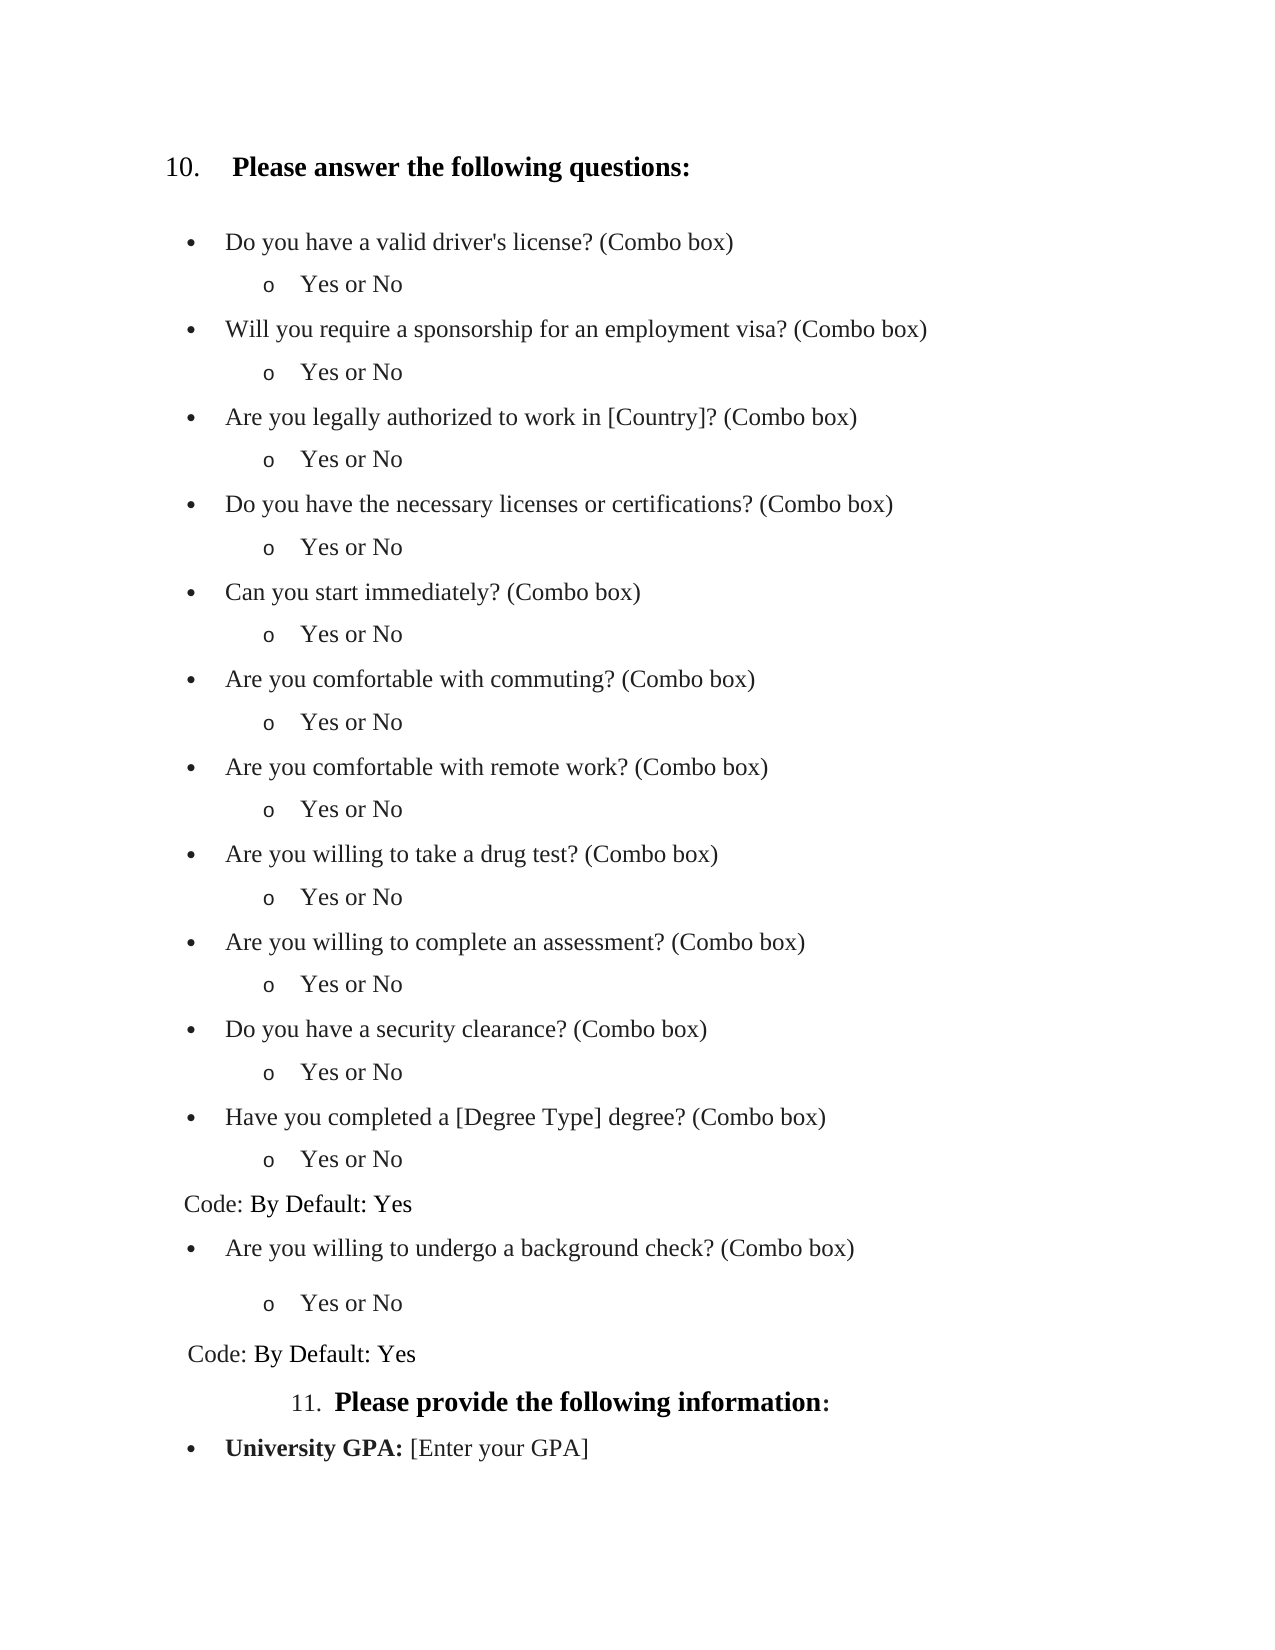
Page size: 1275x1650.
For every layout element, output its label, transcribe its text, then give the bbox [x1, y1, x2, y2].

list Yes or No [262, 547, 1125, 591]
list Yes or No [262, 1391, 1125, 1434]
list Yes or No [262, 1159, 1125, 1203]
list Yes or No [262, 1072, 1125, 1116]
list Are you willing to undergo a background check? (Combo box) [187, 1334, 1125, 1378]
list Are you comfortable with remote work? (Combo box) [187, 853, 1125, 897]
list Yes or No [262, 897, 1125, 941]
list Yes or No [262, 459, 1125, 503]
text Code: By Default: Yes [150, 1441, 1125, 1484]
list Yes or No [262, 1247, 1125, 1291]
list Are you willing to complete an assessment? (Combo box) [187, 1028, 1125, 1072]
list Are you comfortable with commuting? (Combo box) [187, 766, 1125, 809]
text Code: By Default: Yes [165, 1291, 1125, 1334]
text Code: the user can Upload just Docx and PDF format. Check the file is safe, base safety protocols and then upload it to the database. [165, 150, 1125, 237]
list Yes or No [262, 722, 1125, 766]
list Will you require a sponsorship for an employment visa? (Combo box) [187, 416, 1125, 459]
list Do you have the necessary licenses or certifications? (Combo box) [187, 591, 1125, 634]
list Do you have a valid driver's license? (Combo box) [187, 328, 1125, 372]
list Do you have a security clearance? (Combo box) [187, 1116, 1125, 1159]
list Are you willing to take a drug test? (Combo box) [187, 941, 1125, 984]
list Yes or No [262, 984, 1125, 1028]
list Yes or No [262, 809, 1125, 853]
list Have you completed a [Degree Type] degree? (Combo box) [187, 1203, 1125, 1247]
list Are you legally authorized to work in [Country]? (Combo box) [187, 503, 1125, 547]
list Can you start immediately? (Combo box) [187, 678, 1125, 722]
subtitle Please answer the following questions: [165, 267, 1125, 299]
list Yes or No [262, 634, 1125, 678]
list Yes or No [262, 372, 1125, 416]
